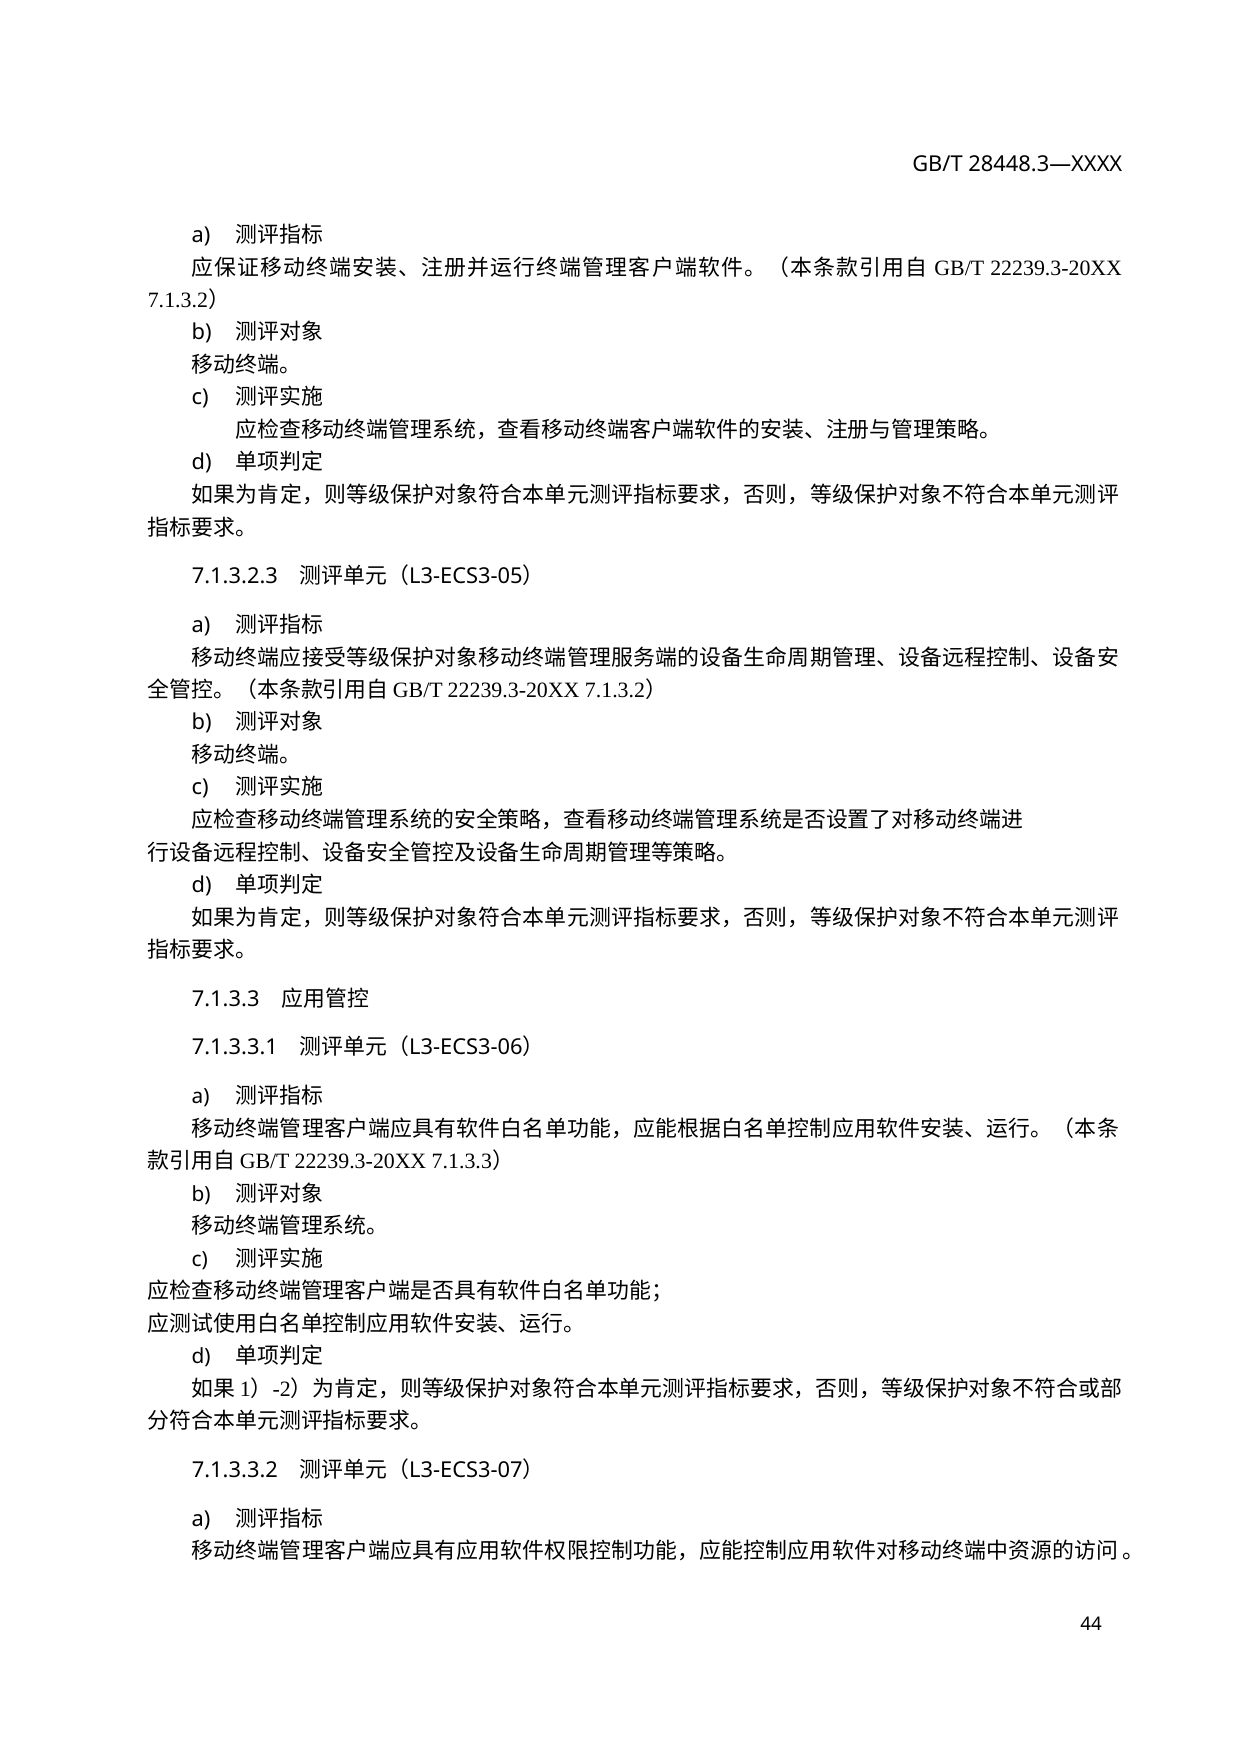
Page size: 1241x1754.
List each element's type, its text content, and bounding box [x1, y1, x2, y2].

text 测评单元（L3-ECS3-05） [148, 558, 1122, 590]
list 测评实施 [191, 769, 1122, 802]
list 测评指标 [191, 1500, 1122, 1533]
text 移动终端。 [148, 737, 1122, 769]
text 应检查移动终端管理系统，查看移动终端客户端软件的安装、注册与管理策略。 [191, 412, 1122, 444]
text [148, 1533, 1122, 1565]
list 应检查移动终端管理系统的安全策略，查看移动终端管理系统是否设置了对移动终端进 [191, 802, 1122, 834]
text 测评单元（L3-ECS3-06） [148, 1029, 1122, 1062]
text 移动终端管理客户端应具有软件白名单功能，应能根据白名单控制应用软件安装、运行。（本条款引用自GB/T 22239.3-20XX 7.1.3.3） [148, 1110, 1122, 1175]
list 测评实施 [191, 379, 1122, 412]
text 如果为肯定，则等级保护对象符合本单元测评指标要求，否则，等级保护对象不符合本单元测评指标要求。 [148, 899, 1122, 964]
list 测评对象 [191, 314, 1122, 347]
text 移动终端。 [148, 347, 1122, 379]
text 移动终端管理系统。 [148, 1208, 1122, 1240]
text 应检查移动终端管理客户端是否具有软件白名单功能； [148, 1273, 1122, 1305]
text 应测试使用白名单控制应用软件安装、运行。 [148, 1305, 1122, 1338]
text 行设备远程控制、设备安全管控及设备生命周期管理等策略。 [148, 834, 1122, 867]
text 如果为肯定，则等级保护对象符合本单元测评指标要求，否则，等级保护对象不符合本单元测评指标要求。 [148, 477, 1122, 542]
list 单项判定 [191, 444, 1122, 477]
list 测评指标 [191, 217, 1122, 249]
list 测评对象 [191, 704, 1122, 737]
text 测评单元（L3-ECS3-07） [148, 1452, 1122, 1484]
list 测评指标 [191, 607, 1122, 639]
text 测评实施 [191, 1240, 1122, 1273]
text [148, 1370, 1122, 1435]
text 测评对象 [191, 1175, 1122, 1208]
text 应用管控 [148, 980, 1122, 1013]
text 应保证移动终端安装、注册并运行终端管理客户端软件。（本条款引用自GB/T 22239.3-20XX 7.1.3.2） [148, 249, 1122, 314]
text 移动终端应接受等级保护对象移动终端管理服务端的设备生命周期管理、设备远程控制、设备安全管控。（本条款引用自GB/T 22239.3-20XX 7.1.3.2） [148, 639, 1122, 704]
list 测评指标 [191, 1078, 1122, 1110]
text 单项判定 [191, 1338, 1122, 1370]
list 单项判定 [191, 867, 1122, 899]
